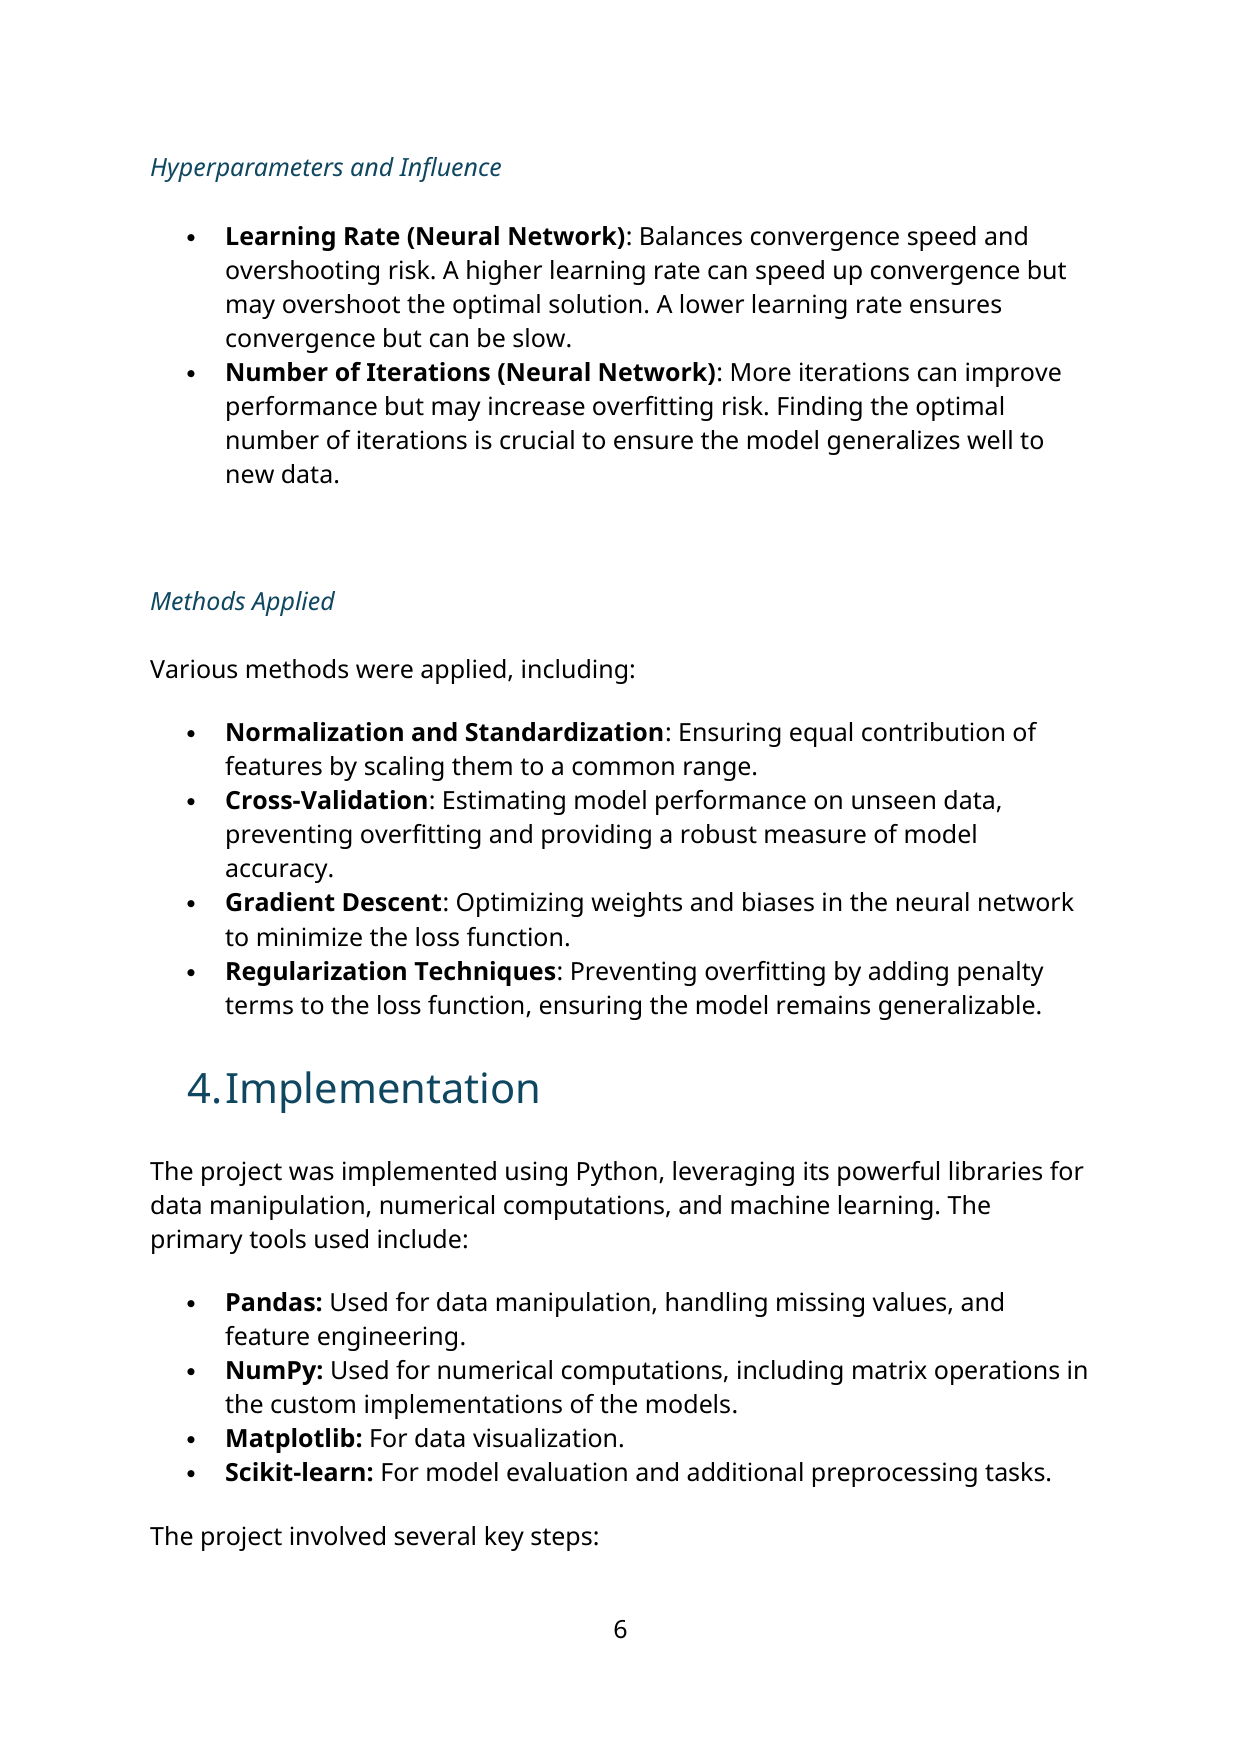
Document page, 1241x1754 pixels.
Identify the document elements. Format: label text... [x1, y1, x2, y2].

list Cross-Validation: Estimating model performance on unseen data, preventing overfitting and providing a robust measure of model accuracy. [187, 1002, 1090, 1104]
list Normalization and Standardization: Ensuring equal contribution of features by scaling them to a common range. [187, 904, 1090, 973]
list Learning Rate (Neural Network): Balances convergence speed and overshooting risk. A higher learning rate can speed up convergence but may overshoot the optimal solution. A lower learning rate ensures convergence but can be slow. [187, 379, 1090, 515]
text Various methods were applied, including: [150, 841, 1090, 875]
list Number of Iterations (Neural Network): More iterations can improve performance but may increase overfitting risk. Finding the optimal number of iterations is crucial to ensure the model generalizes well to new data. [187, 544, 1090, 681]
list Gradient Descent: Optimizing weights and biases in the neural network to minimize the loss function. [187, 1133, 1090, 1201]
subtitle Implementation [187, 1336, 1090, 1393]
subtitle Hyperparameters and Influence [150, 311, 1090, 344]
subtitle Methods Applied [150, 773, 1090, 807]
list Regularization Techniques: Preventing overfitting by adding penalty terms to the loss function, ensuring the model remains generalizable. [187, 1230, 1090, 1298]
text The project was implemented using Python, leveraging its powerful libraries for data manipulation, numerical computations, and machine learning. The primary tools used include: [150, 1430, 1090, 1533]
list Feature Importance Analysis: Analyzing the impact of each feature on the model’s predictions for linear regression. [187, 150, 1090, 218]
